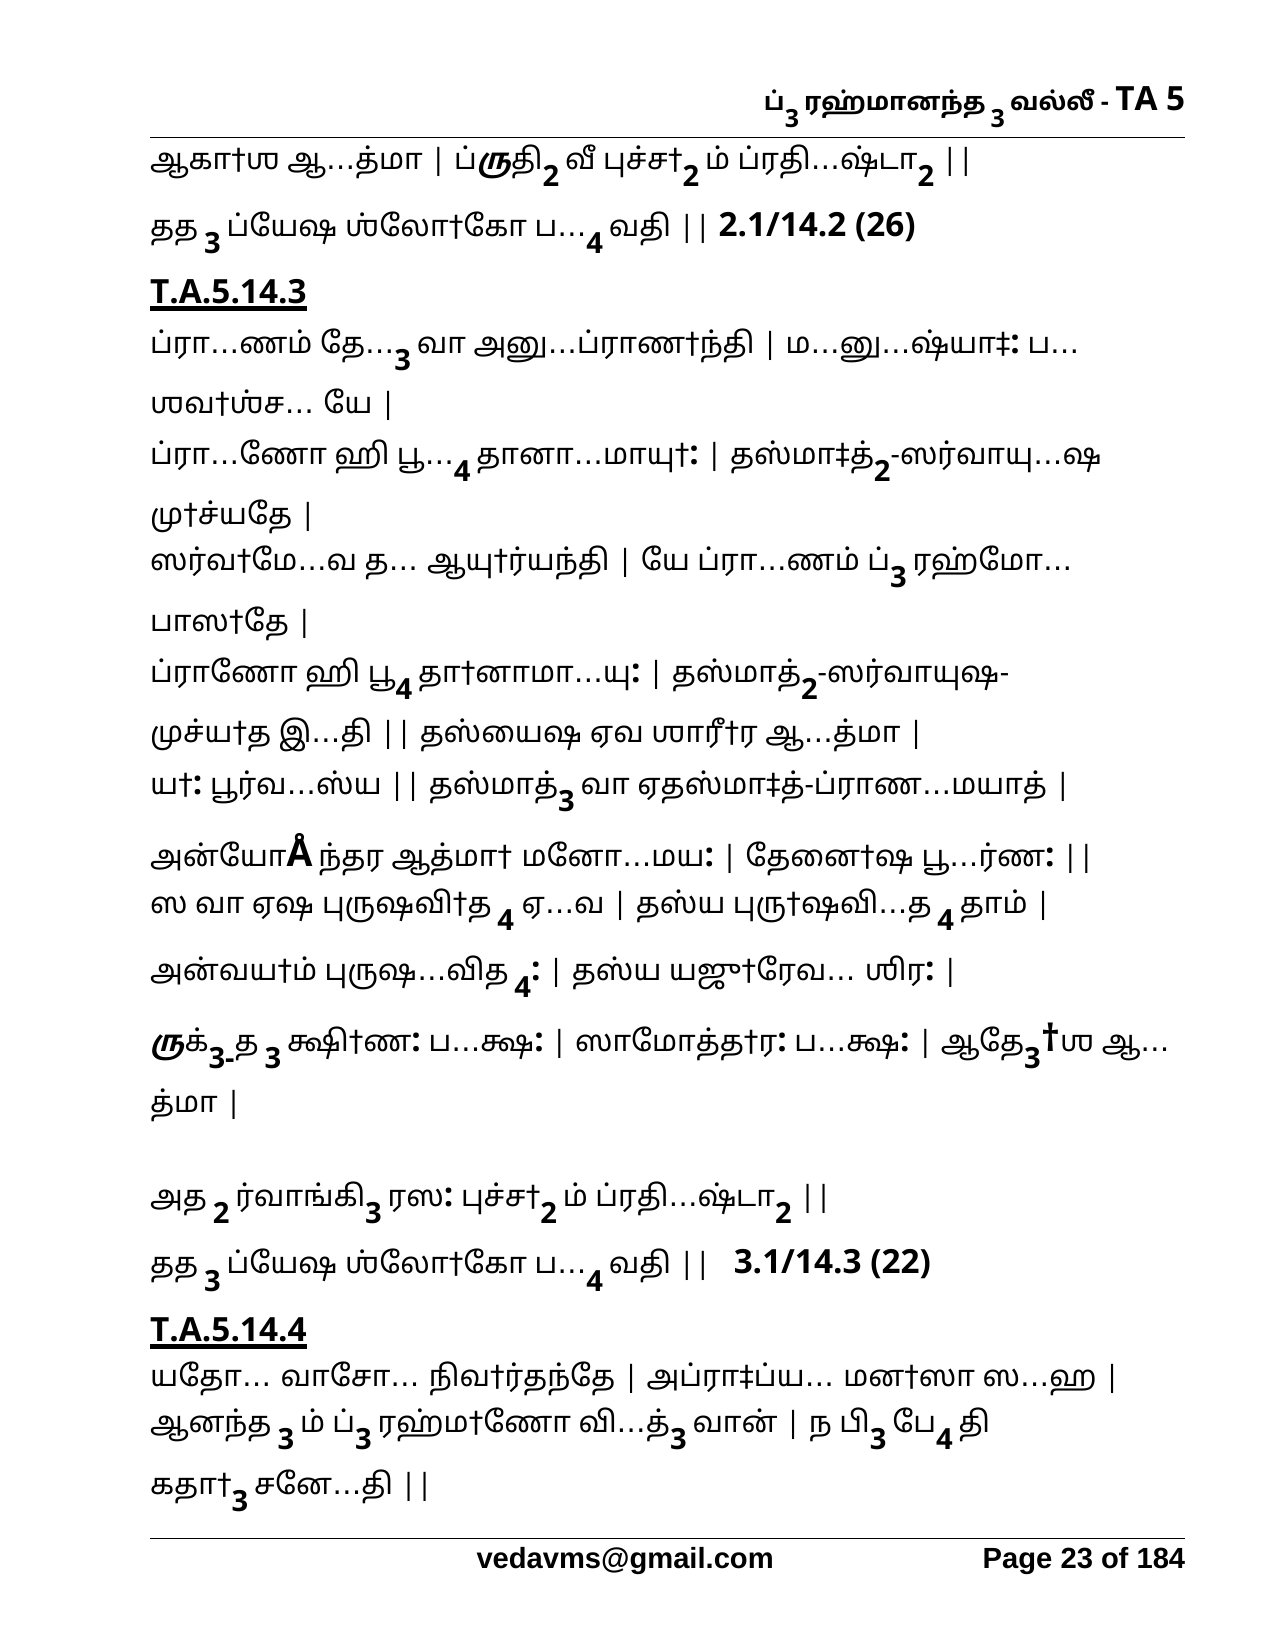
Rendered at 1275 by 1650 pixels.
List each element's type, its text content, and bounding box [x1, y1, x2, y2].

text ப்ரா…ணோ ஹி பூ…4தானா…மாயு†: | தஸ்மா‡த்2-ஸர்வாயு…ஷ மு†ச்யதே | [150, 428, 1191, 536]
text ஸர்வ†மே…வ த… ஆயு†ர்யந்தி | யே ப்ரா…ணம் ப்3ரஹ்மோ…பாஸ†தே | [150, 540, 1185, 642]
text ப்ரா…ணம் தே…3வா அனு…ப்ராண†ந்தி | ம…னு…ஷ்யா‡: ப…ஶவ†ஶ்ச… யே | [150, 317, 1185, 424]
text தத3ப்யேஷ ஶ்லோ†கோ ப…4வதி || 3.1/14.3 (22) [150, 1238, 1185, 1299]
text ஆகா†ஶ ஆ…த்மா | ப்ருதி2வீ புச்ச†2ம் ப்ரதி…ஷ்டா2 || [150, 138, 1185, 195]
text T.A.5.14.4 [150, 1305, 1185, 1351]
text தத3ப்யேஷ ஶ்லோ†கோ ப…4வதி || 2.1/14.2 (26) [150, 200, 1185, 261]
text அத2ர்வாங்கி3ரஸ: புச்ச†2ம் ப்ரதி…ஷ்டா2 || [150, 1171, 1185, 1232]
text ஆனந்த3ம் ப்3ரஹ்ம†ணோ வி…த்3வான் | ந பி3பே4தி கதா†3சனே…தி || [150, 1401, 1185, 1520]
text யதோ… வாசோ… நிவ†ர்தந்தே | அப்ரா‡ப்ய… மன†ஸா ஸ…ஹ | [150, 1355, 1185, 1397]
text ஸ வா ஏஷ புருஷவி†த4 ஏ…வ | தஸ்ய புரு†ஷவி…த4தாம் | அன்வய†ம் புருஷ…வித4: | தஸ்ய யஜு†ரேவ… ஶிர: | [150, 882, 1185, 1006]
text T.A.5.14.3 [150, 267, 1185, 313]
text அன்யோÅந்தர ஆத்மா† மனோ…மய: | தேனை†ஷ பூ…ர்ண: || [150, 826, 1185, 877]
text ருக்3-த3க்ஷி†ண: ப…க்ஷ: | ஸாமோத்த†ர: ப…க்ஷ: | ஆதே3†ஶ ஆ…த்மா | [150, 1012, 1185, 1123]
text ப்ராணோ ஹி பூ4தா†னாமா…யு: | தஸ்மாத்2-ஸர்வாயுஷ- முச்ய†த இ…தி || தஸ்யைஷ ஏவ ஶாரீ†ர ஆ…த்மா | ய†: பூர்வ…ஸ்ய || தஸ்மாத்3வா ஏதஸ்மா‡த்-ப்ராண…மயாத் | [150, 646, 1219, 820]
